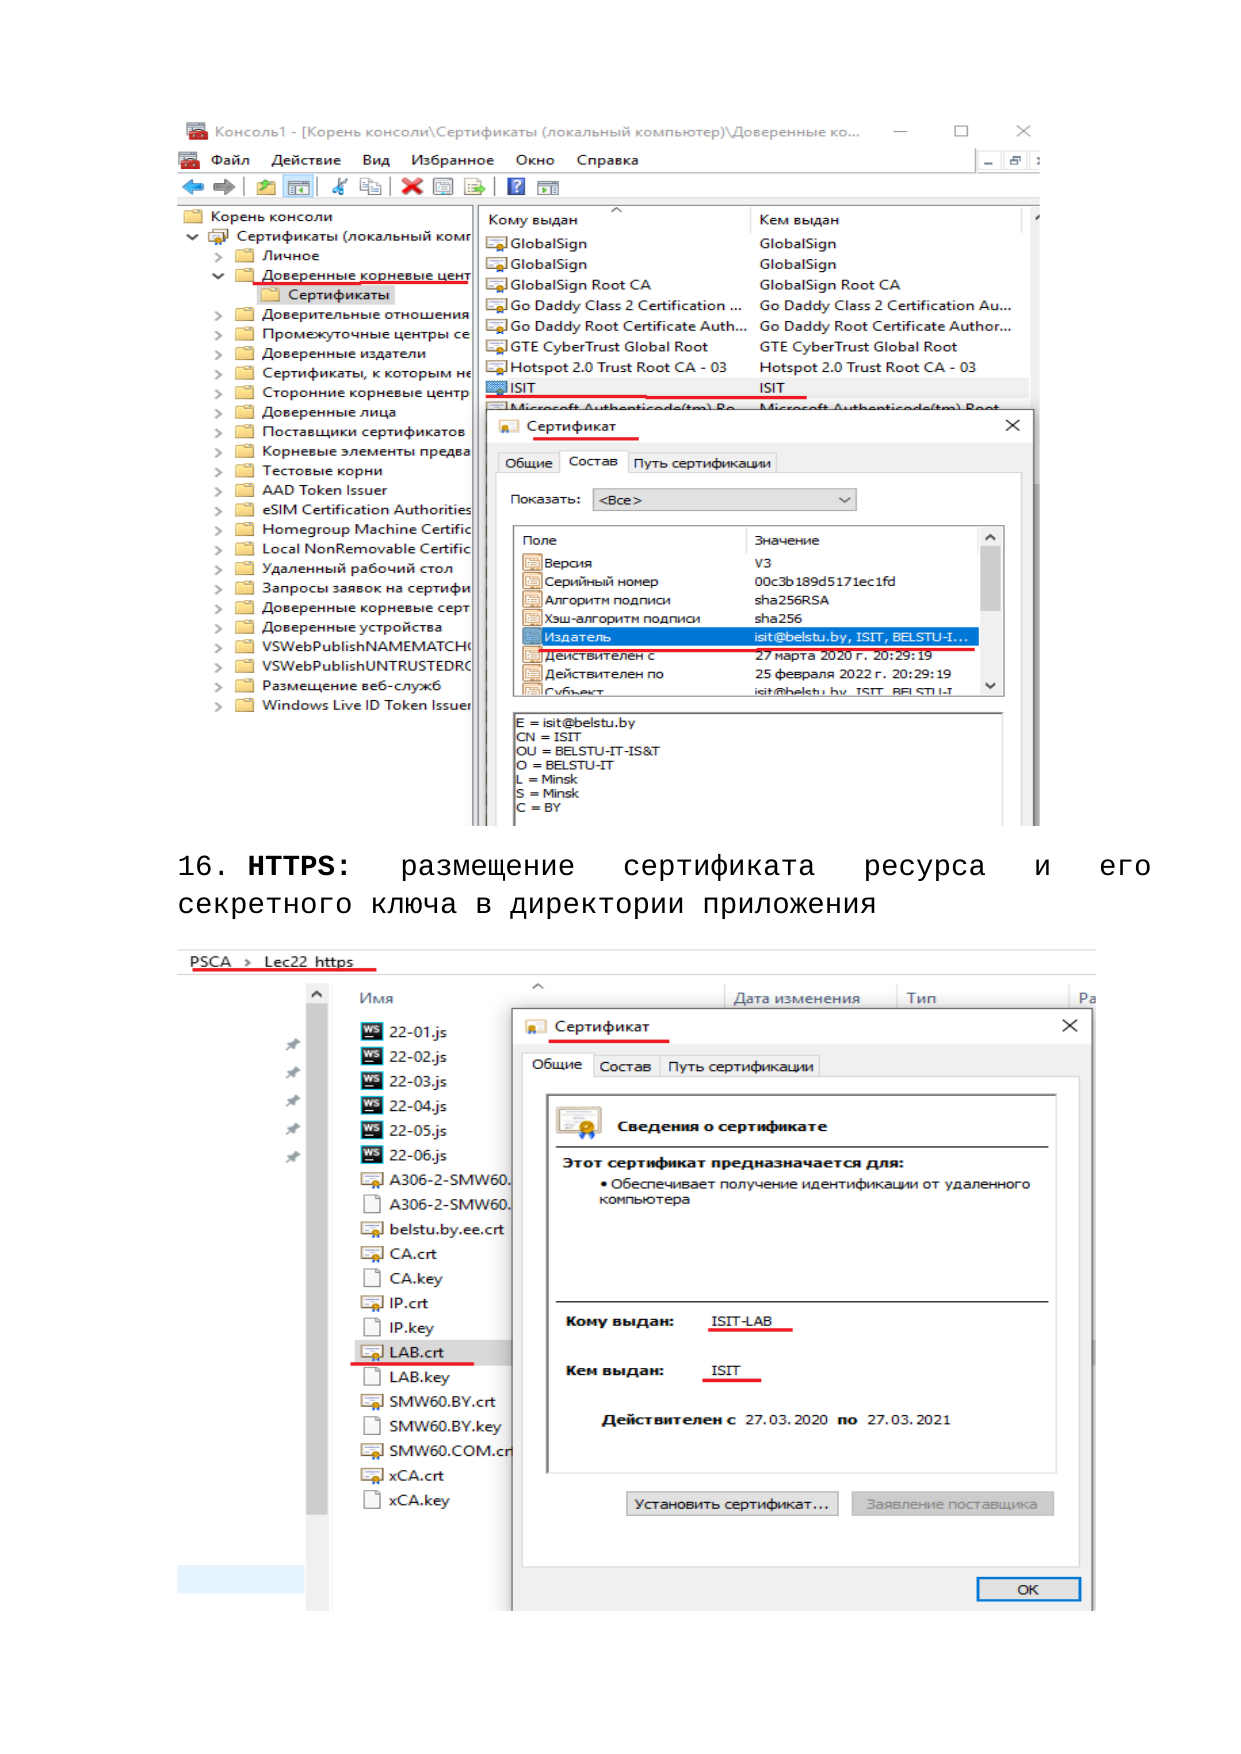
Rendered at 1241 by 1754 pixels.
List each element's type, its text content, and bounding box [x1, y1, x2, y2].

list HTTPS: размещение сертификата ресурса и его секретного ключа в директории приложения [177, 851, 1152, 922]
